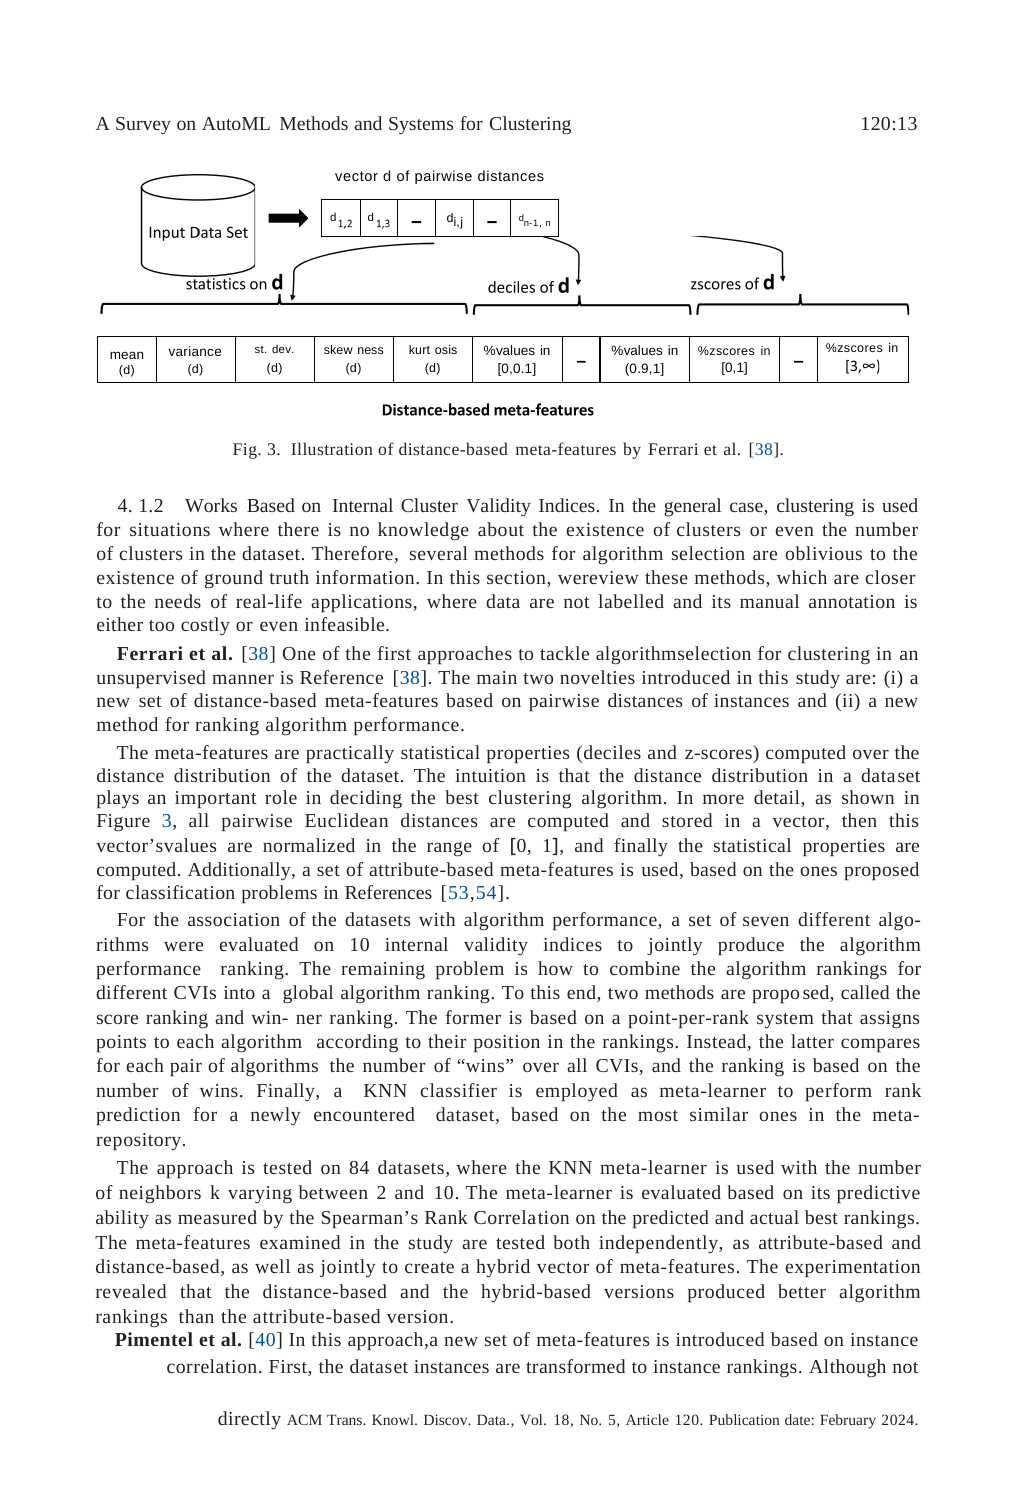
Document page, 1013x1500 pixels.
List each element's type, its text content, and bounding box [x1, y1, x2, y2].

table_header di,j [436, 200, 473, 236]
table_header mean (d) [98, 337, 156, 382]
text 4. 1.2 Works Based on Internal Cluster Validity Indices. In the general case, clustering is used for situations where there is no knowledge about the existence of clusters or even the number of clusters in the dataset. Therefore, several methods for algorithm selection are oblivious to the existence of ground truth information. In this section, wereview these methods, which are closer to the needs of real-life applications, where data are not labelled and its manual annotation is either too costly or even infeasible. [96, 494, 918, 636]
table_header %values in [0,0.1] [473, 337, 562, 382]
text vector d of pairwise distances [335, 169, 921, 188]
table_header [474, 200, 510, 236]
text correlation. First, the dataset instances are transformed to instance rankings. Although not directly ACM Trans. Knowl. Discov. Data., Vol. 18, No. 5, Article 120. Publication date: February 2024. [97, 1355, 918, 1429]
text A Survey on AutoML Methods and Systems for Clustering 120:13 [95, 115, 921, 135]
table_header kurt osis (d) [394, 337, 472, 382]
table_header d [322, 200, 360, 236]
picture [846, 359, 880, 374]
text Ferrari et al. [38] One of the first approaches to tackle algorithmselection for clustering in an unsupervised manner is Reference [38]. The main two novelties introduced in this study are: (i) a new set of distance-based meta-features based on pairwise distances of instances and (ii) a new method for ranking algorithm performance. [96, 642, 918, 736]
table_header dn-1, n [511, 200, 558, 236]
table_header %values in (0.9,1] [601, 337, 689, 382]
text The meta-features are practically statistical properties (deciles and z-scores) computed over the distance distribution of the dataset. The intuition is that the distance distribution in a dataset plays an important role in deciding the best clustering algorithm. In more detail, as shown in Figure 3, all pairwise Euclidean distances are computed and stored in a vector, then this vector’svalues are normalized in the range of [0, 1], and finally the statistical properties are computed. Additionally, a set of attribute-based meta-features is used, based on the ones proposed for classification problems in References [53,54]. [96, 741, 920, 904]
table_header [563, 337, 599, 382]
text Pimentel et al. [40] In this approach,a new set of meta-features is introduced based on instance [95, 1331, 918, 1351]
picture [100, 173, 910, 316]
table_header [780, 337, 817, 382]
picture [338, 219, 352, 229]
table_header %zscores in [818, 337, 908, 382]
table_header [398, 200, 435, 236]
table_header variance (d) [157, 337, 235, 382]
table_header st. dev. (d) [236, 337, 314, 382]
table_header %zscores in [0,1] [690, 337, 779, 382]
picture [382, 403, 594, 416]
text For the association of the datasets with algorithm performance, a set of seven different algo- rithms were evaluated on 10 internal validity indices to jointly produce the algorithm performance ranking. The remaining problem is how to combine the algorithm rankings for different CVIs into a global algorithm ranking. To this end, two methods are proposed, called the score ranking and win- ner ranking. The former is based on a point-per-rank system that assigns points to each algorithm according to their position in the rankings. Instead, the latter compares for each pair of algorithms the number of “wins” over all CVIs, and the ranking is based on the number of wins. Finally, a KNN classifier is employed as meta-learner to perform rank prediction for a newly encountered dataset, based on the most similar ones in the meta-repository. [96, 908, 921, 1150]
table_header d [361, 200, 397, 236]
text Fig. 3. Illustration of distance-based meta-features by Ferrari et al. [38]. [232, 441, 921, 459]
table_header skew ness (d) [315, 337, 393, 382]
text The approach is tested on 84 datasets, where the KNN meta-learner is used with the number of neighbors k varying between 2 and 10. The meta-learner is evaluated based on its predictive ability as measured by the Spearman’s Rank Correlation on the predicted and actual best rankings. The meta-features examined in the study are tested both independently, as attribute-based and distance-based, as well as jointly to create a hybrid vector of meta-features. The experimentation revealed that the distance-based and the hybrid-based versions produced better algorithm rankings than the attribute-based version. [95, 1156, 921, 1328]
picture [376, 219, 390, 229]
